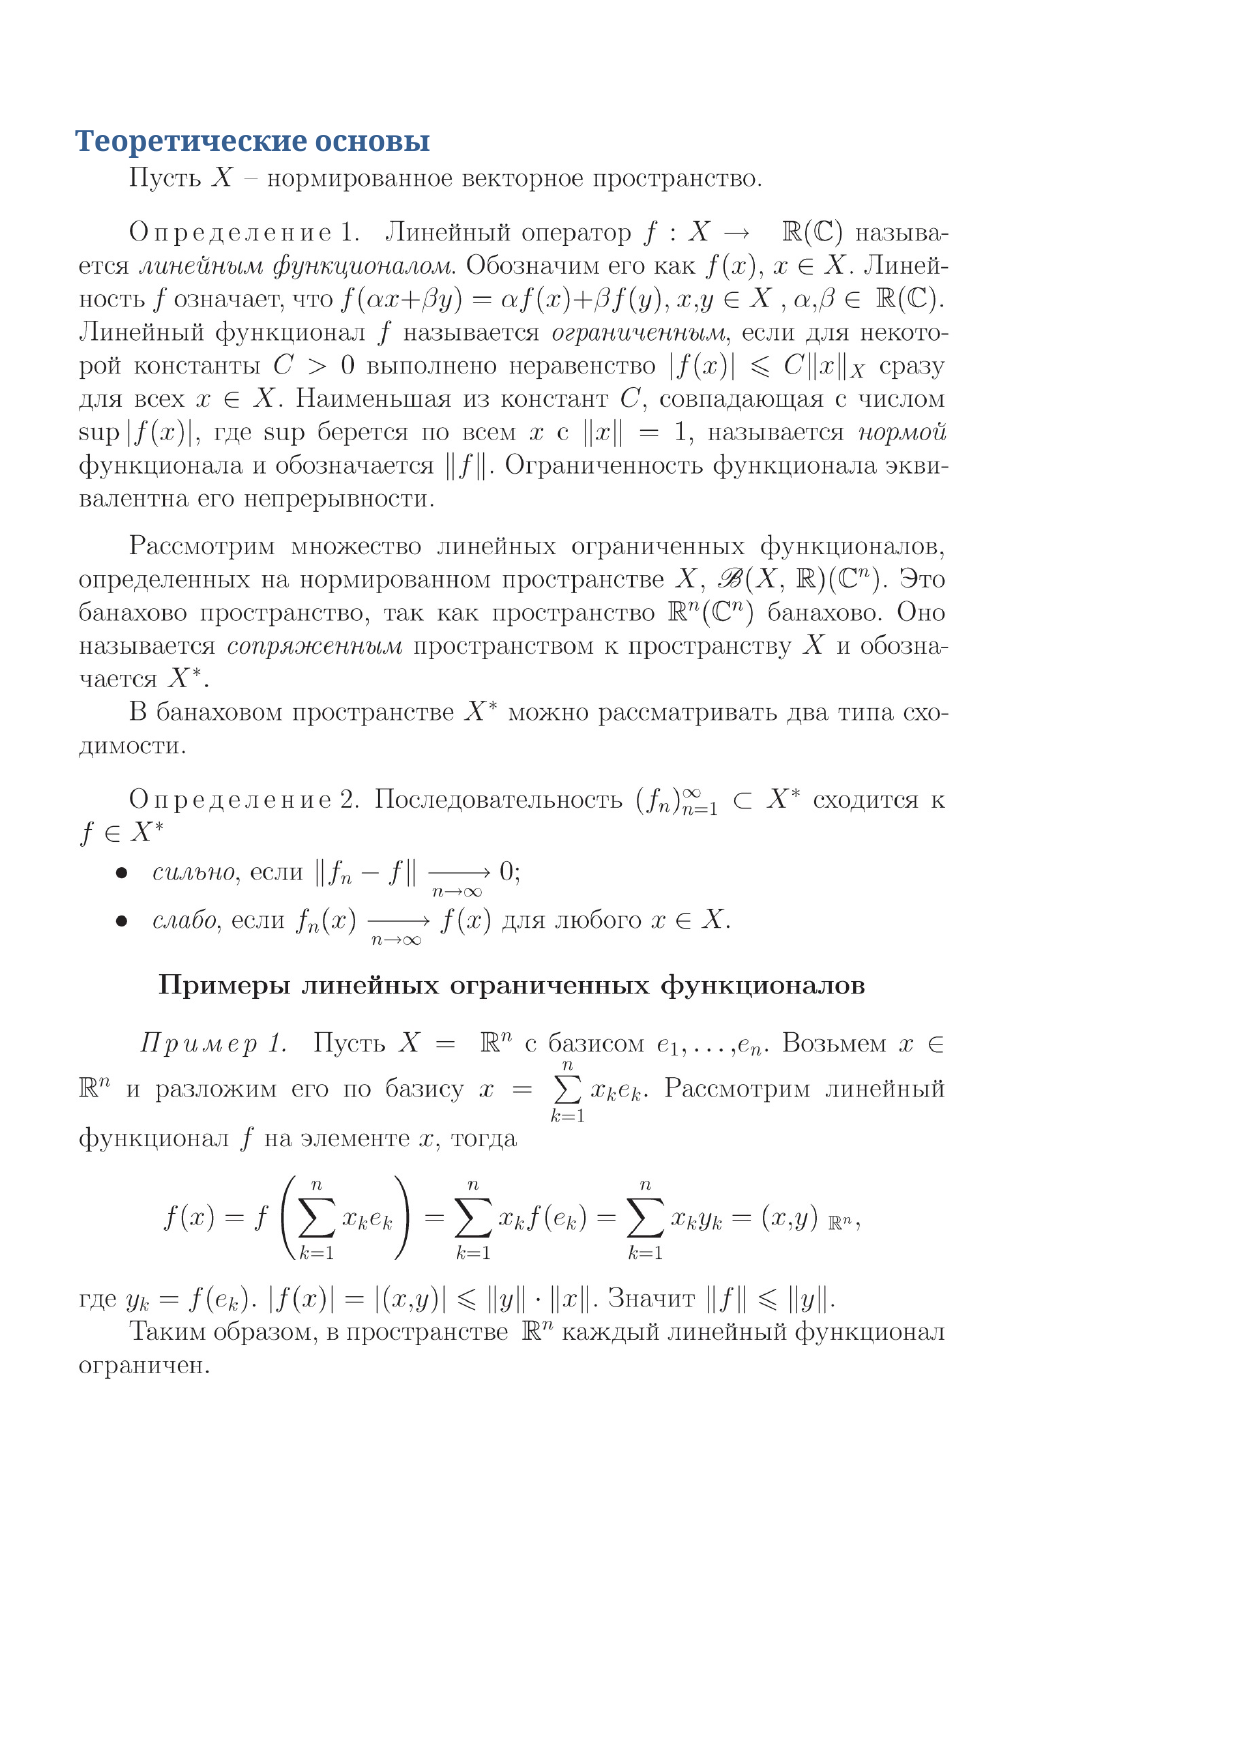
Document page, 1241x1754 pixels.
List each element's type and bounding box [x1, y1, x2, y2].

picture [75, 163, 955, 1405]
